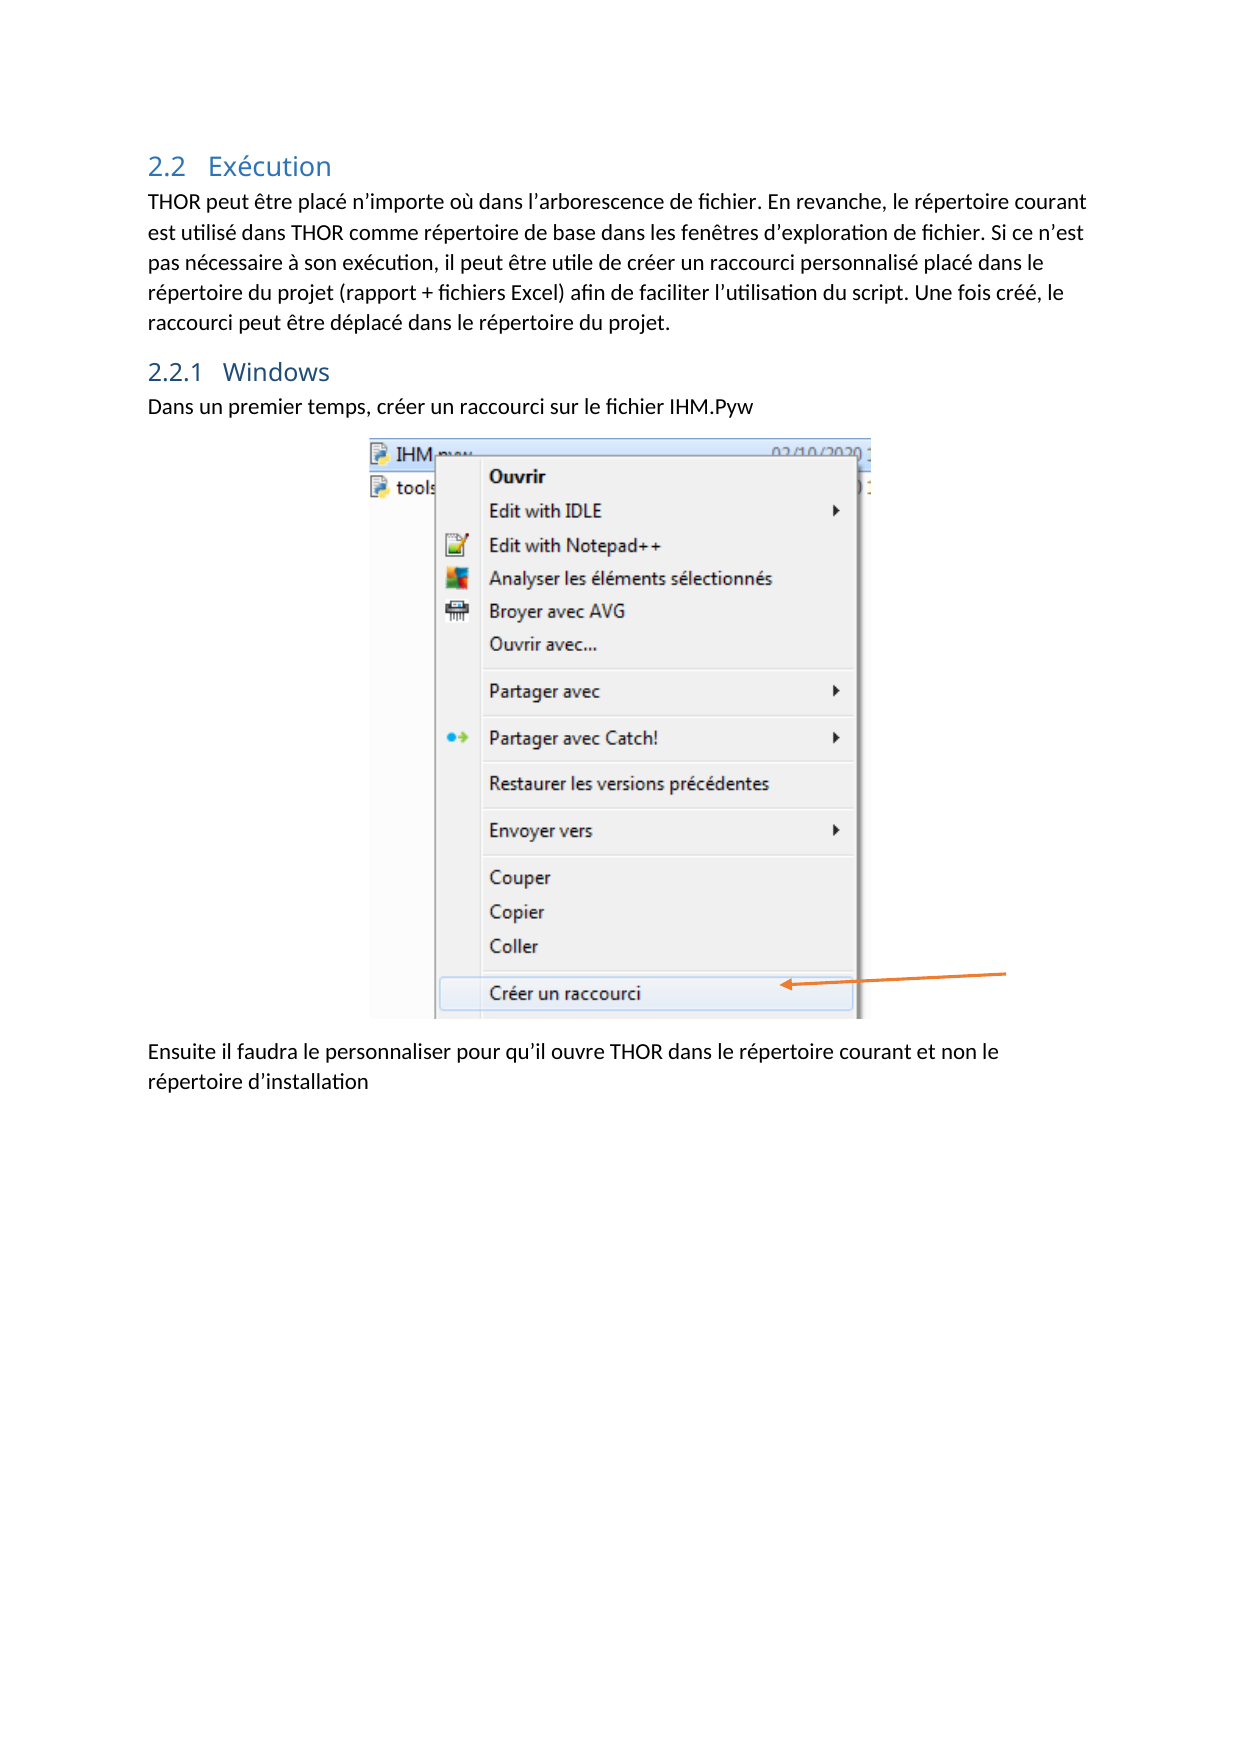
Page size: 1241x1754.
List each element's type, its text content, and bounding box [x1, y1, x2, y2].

text Dans un premier temps, créer un raccourci sur le fichier IHM.Pyw [148, 392, 1093, 420]
text Ensuite il faudra le personnaliser pour qu’il ouvre THOR dans le répertoire courant et non le répertoire d’installation [148, 1037, 1093, 1096]
subtitle Exécution [148, 148, 1093, 184]
subtitle Windows [148, 355, 1093, 389]
picture [369, 438, 871, 1019]
text THOR peut être placé n’importe où dans l’arborescence de fichier. En revanche, le répertoire courant est utilisé dans THOR comme répertoire de base dans les fenêtres d’exploration de fichier. Si ce n’est pas nécessaire à son exécution, il peut être utile de créer un raccourci personnalisé placé dans le répertoire du projet (rapport + fichiers Excel) afin de faciliter l’utilisation du script. Une fois créé, le raccourci peut être déplacé dans le répertoire du projet. [148, 187, 1093, 336]
